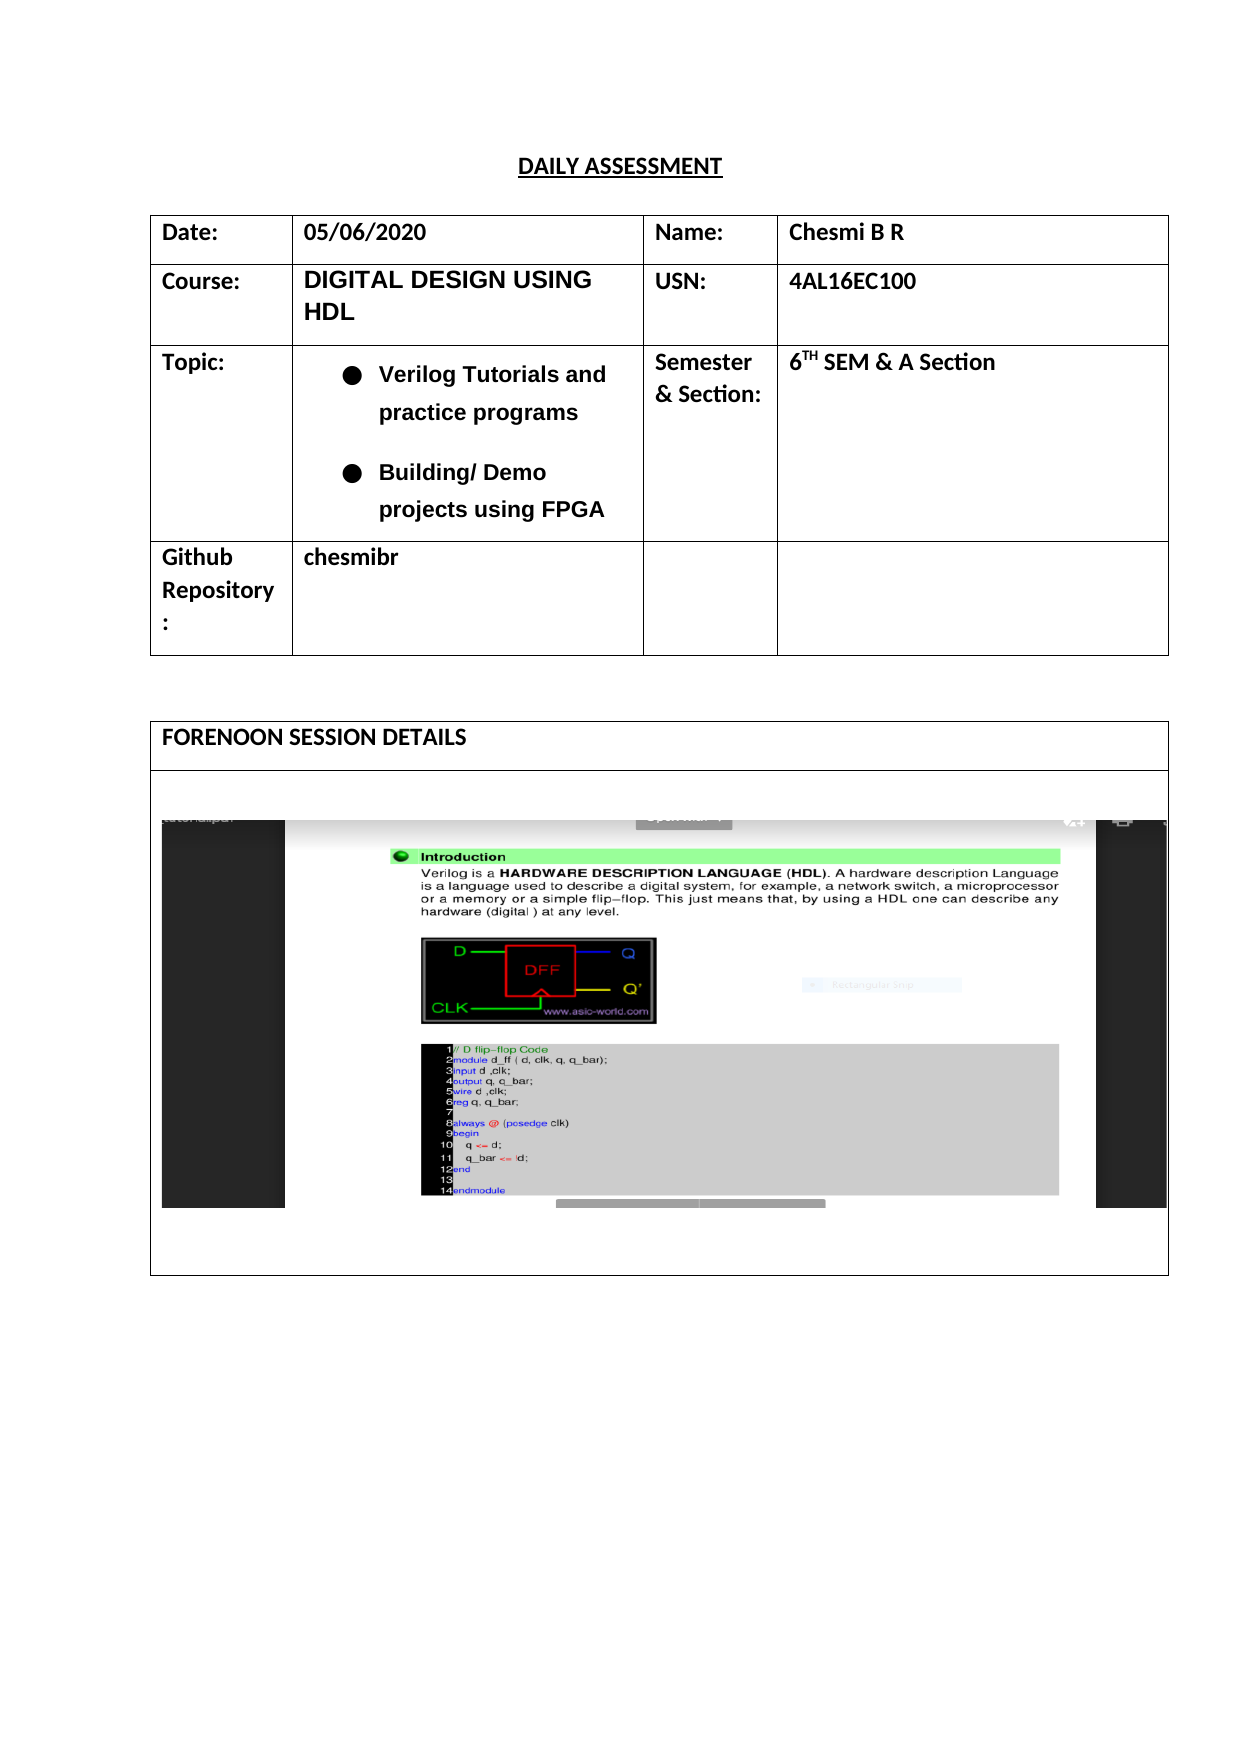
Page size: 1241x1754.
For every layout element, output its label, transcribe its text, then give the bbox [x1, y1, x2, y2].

table_cell 6TH SEM & A Section [778, 346, 1168, 541]
table_header Date: [151, 216, 292, 264]
table_cell [778, 542, 1168, 655]
table_cell 4AL16EC100 [778, 265, 1168, 345]
table_cell USN: [644, 265, 777, 345]
table_cell [644, 542, 777, 655]
table_cell DIGITAL DESIGN USING HDL [293, 265, 643, 345]
table_cell chesmibr [293, 542, 643, 655]
table_header FORENOON SESSION DETAILS [151, 722, 1168, 770]
table_cell Github Repository: [151, 542, 292, 655]
table_header Chesmi B R [778, 216, 1168, 264]
table_header Name: [644, 216, 777, 264]
picture [161, 820, 1167, 1208]
table_cell Semester & Section: [644, 346, 777, 541]
table_cell Course: [151, 265, 292, 345]
table_cell Verilog Tutorials and practice programs Building/ Demo projects using FPGA [293, 346, 643, 541]
table_header 05/06/2020 [293, 216, 643, 264]
table_cell [151, 771, 1168, 1275]
text DAILY ASSESSMENT [150, 150, 1090, 181]
table_cell Topic: [151, 346, 292, 541]
